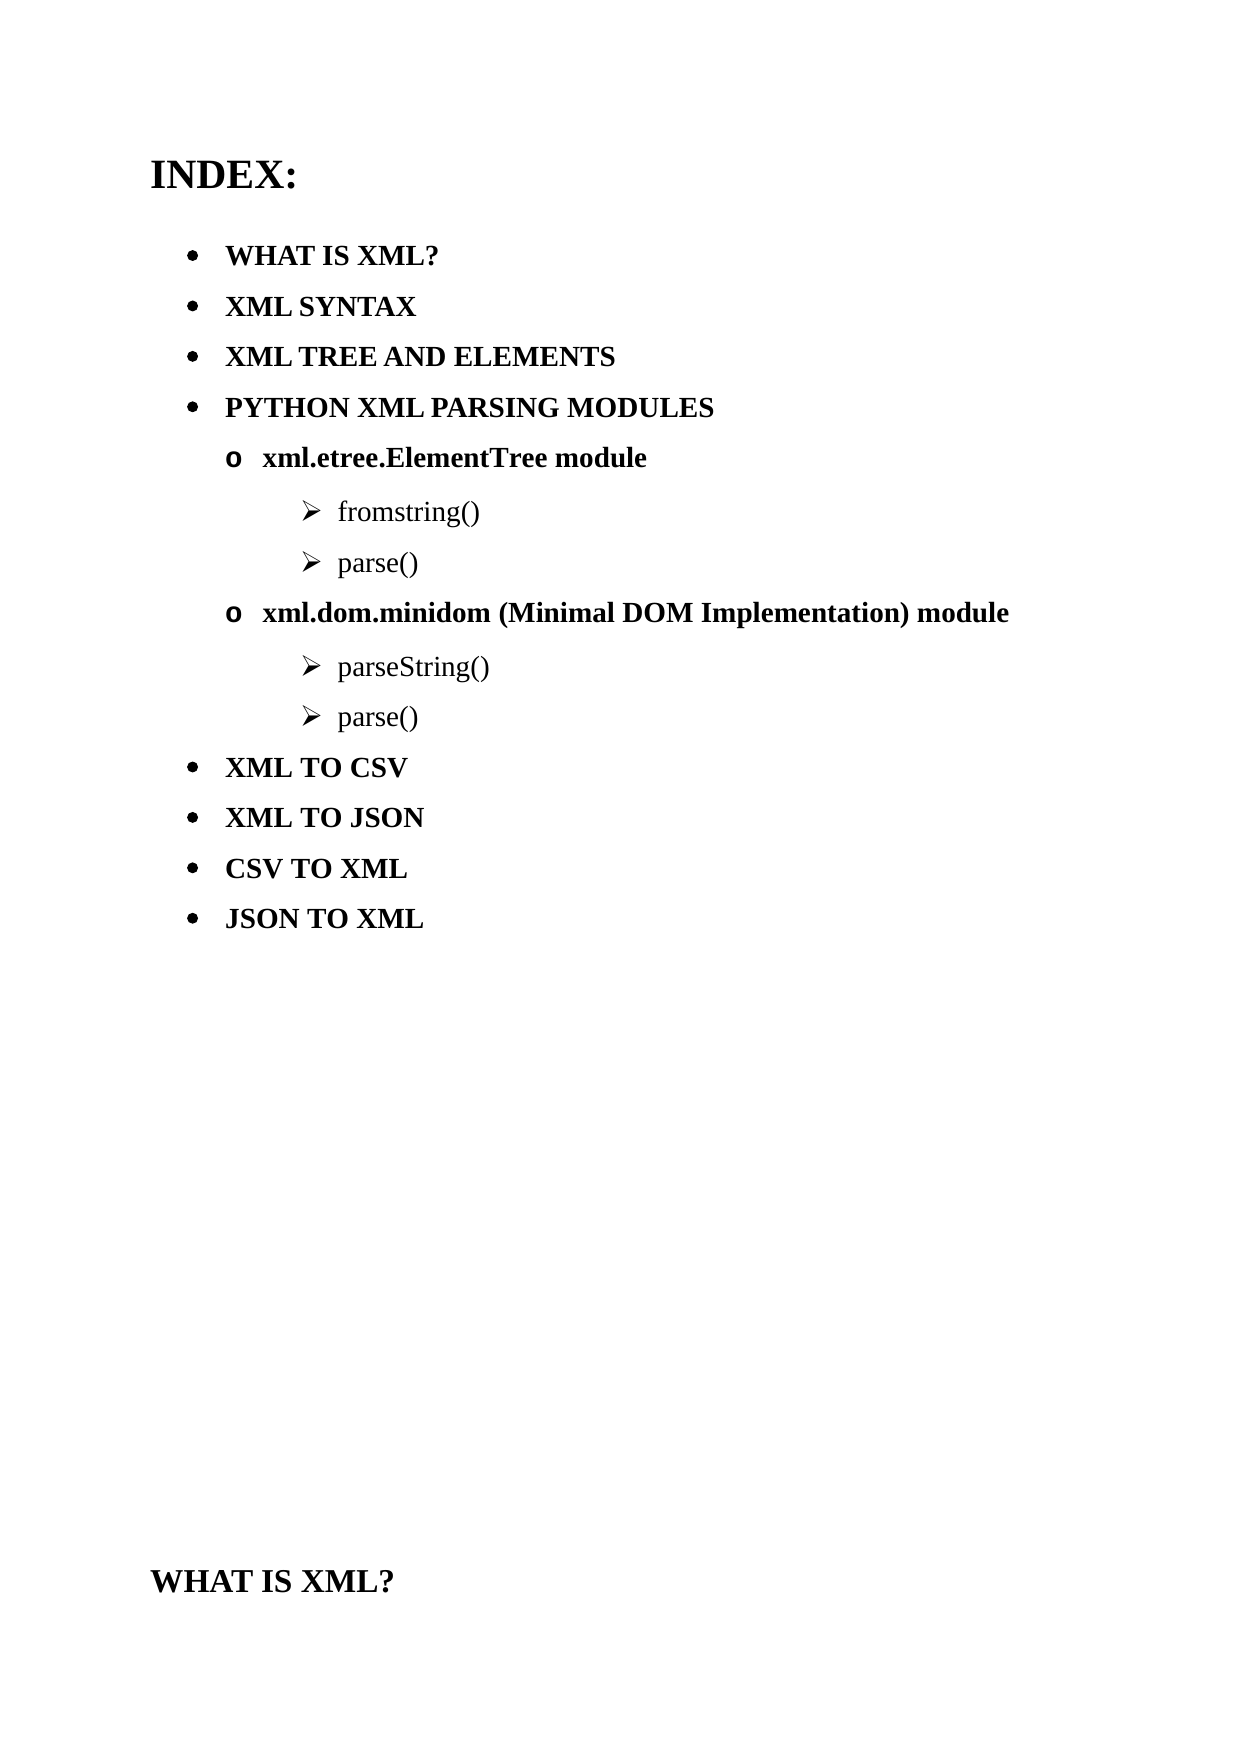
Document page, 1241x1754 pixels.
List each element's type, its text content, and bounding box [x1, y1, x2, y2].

list PYTHON XML PARSING MODULES [187, 390, 1090, 423]
list xml.dom.minidom (Minimal DOM Implementation) module [225, 595, 1090, 631]
list XML TO JSON [187, 800, 1090, 834]
list XML TO CSV [187, 750, 1090, 784]
list xml.etree.ElementTree module [225, 440, 1090, 476]
list CSV TO XML [187, 851, 1090, 884]
list JSON TO XML [187, 901, 1090, 935]
list WHAT IS XML? [187, 238, 1090, 272]
list parse() [300, 545, 1090, 578]
list fromstring() [300, 494, 1090, 528]
text INDEX: [150, 150, 1090, 198]
list parseString() [300, 649, 1090, 683]
text WHAT IS XML? [150, 1561, 1090, 1599]
list XML TREE AND ELEMENTS [187, 339, 1090, 373]
list parse() [300, 699, 1090, 733]
list XML SYNTAX [187, 289, 1090, 323]
